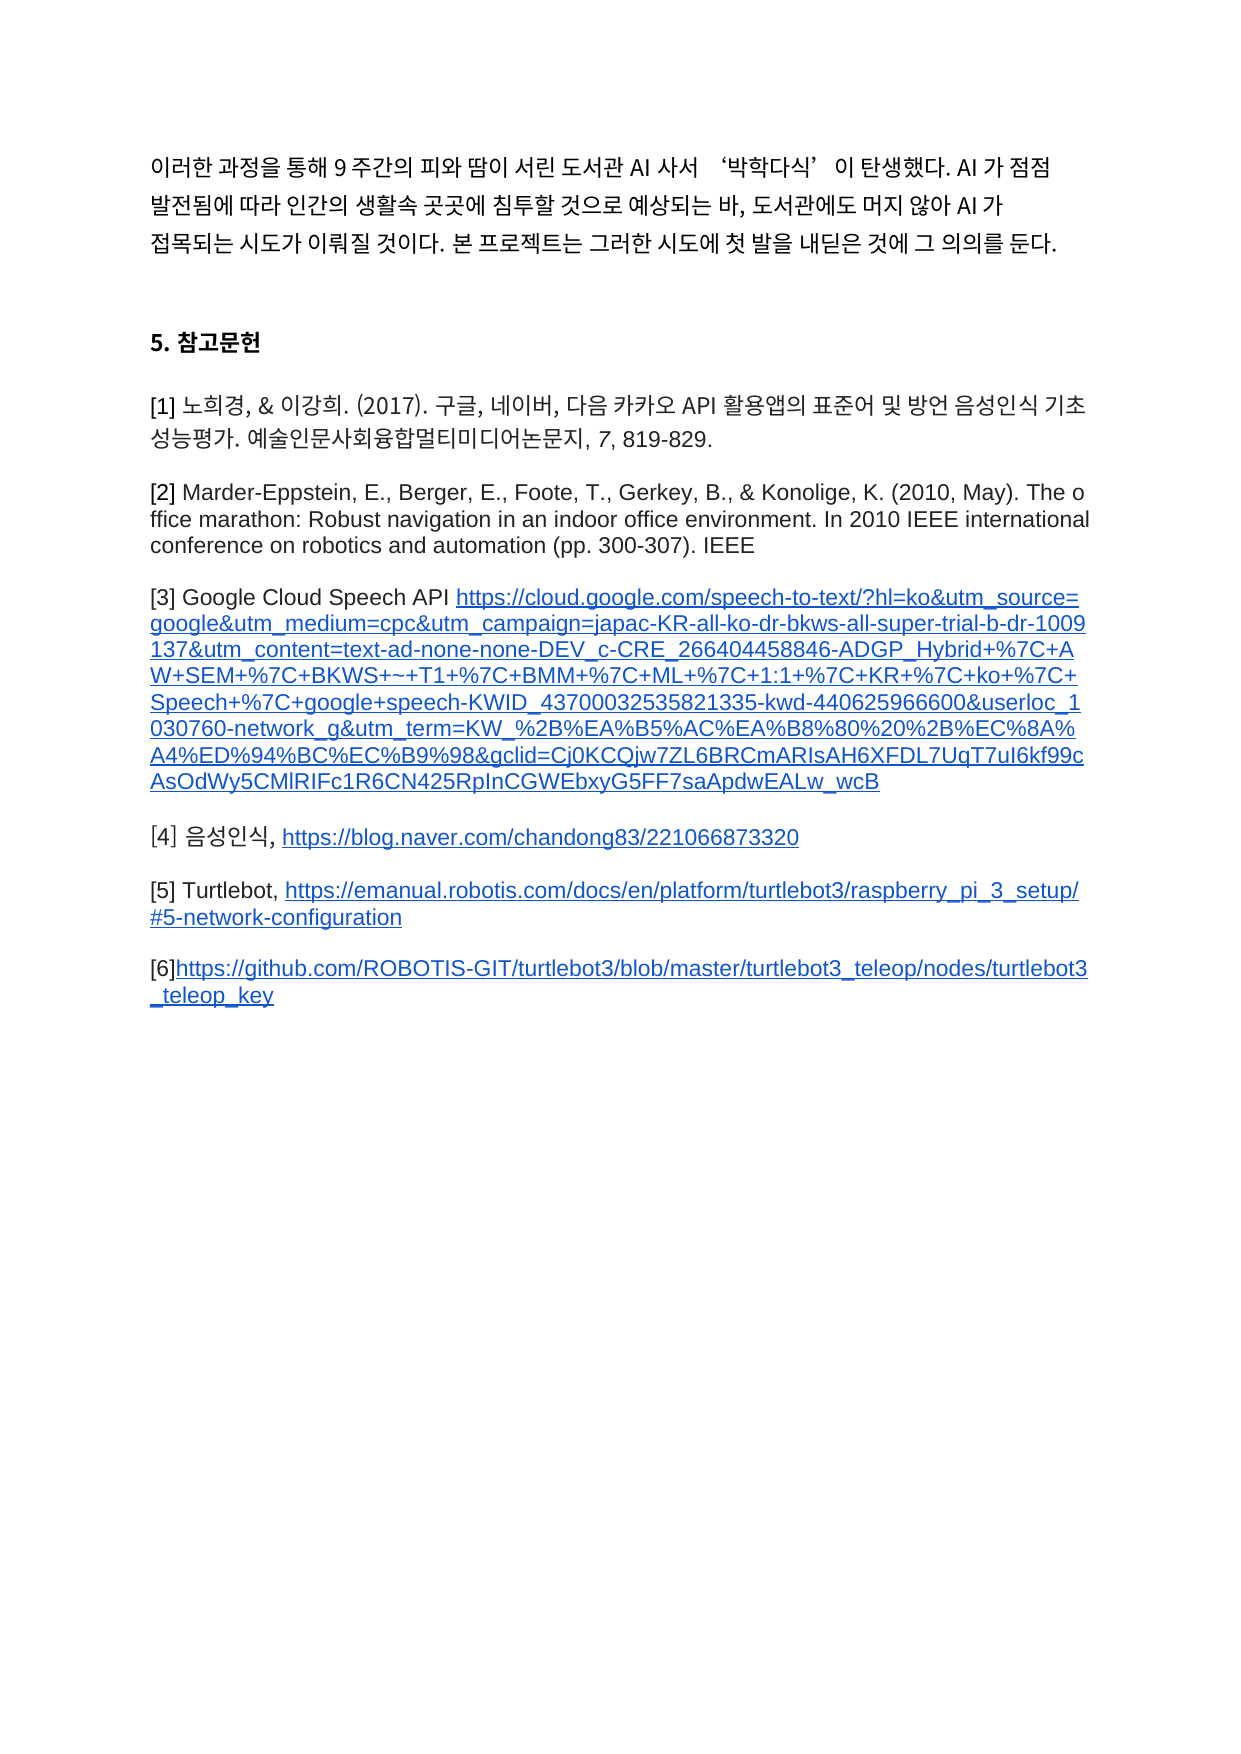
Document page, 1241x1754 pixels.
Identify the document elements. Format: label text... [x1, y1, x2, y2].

text [6]https://github.com/ROBOTIS-GIT/turtlebot3/blob/master/turtlebot3_teleop/nodes/turtlebot3_teleop_key [150, 955, 1090, 1008]
text [4] 음성인식, https://blog.naver.com/chandong83/221066873320 [150, 819, 1090, 852]
text [2] Marder-Eppstein, E., Berger, E., Foote, T., Gerkey, B., & Konolige, K. (2010, May). The office marathon: Robust navigation in an indoor office environment. In 2010 IEEE international conference on robotics and automation (pp. 300-307). IEEE [150, 479, 1090, 558]
text [5] Turtlebot, https://emanual.robotis.com/docs/en/platform/turtlebot3/raspberry_pi_3_setup/#5-network-configuration [150, 877, 1090, 930]
text [3] Google Cloud Speech API https://cloud.google.com/speech-to-text/?hl=ko&utm_source=google&utm_medium=cpc&utm_campaign=japac-KR-all-ko-dr-bkws-all-super-trial-b-dr-1009137&utm_content=text-ad-none-none-DEV_c-CRE_266404458846-ADGP_Hybrid+%7C+AW+SEM+%7C+BKWS+~+T1+%7C+BMM+%7C+ML+%7C+1:1+%7C+KR+%7C+ko+%7C+Speech+%7C+google+speech-KWID_43700032535821335-kwd-440625966600&userloc_1030760-network_g&utm_term=KW_%2B%EA%B5%AC%EA%B8%80%20%2B%EC%8A%A4%ED%94%BC%EC%B9%98&gclid=Cj0KCQjw7ZL6BRCmARIsAH6XFDL7UqT7uI6kf99cAsOdWy5CMlRIFc1R6CN425RpInCGWEbxyG5FF7saApdwEALw_wcB [150, 583, 1090, 794]
text 이러한 과정을 통해 9주간의 피와 땀이 서린 도서관 AI 사서 ‘박학다식’이 탄생했다. AI가 점점 발전됨에 따라 인간의 생활속 곳곳에 침투할 것으로 예상되는 바, 도서관에도 머지 않아 AI가 접목되는 시도가 이뤄질 것이다. 본 프로젝트는 그러한 시도에 첫 발을 내딛은 것에 그 의의를 둔다. [150, 150, 1090, 259]
text 5. 참고문헌 [150, 325, 1090, 358]
text [1] 노희경, & 이강희. (2017). 구글, 네이버, 다음 카카오 API 활용앱의 표준어 및 방언 음성인식 기초 성능평가. 예술인문사회융합멀티미디어논문지, 7, 819-829. [150, 388, 1090, 454]
